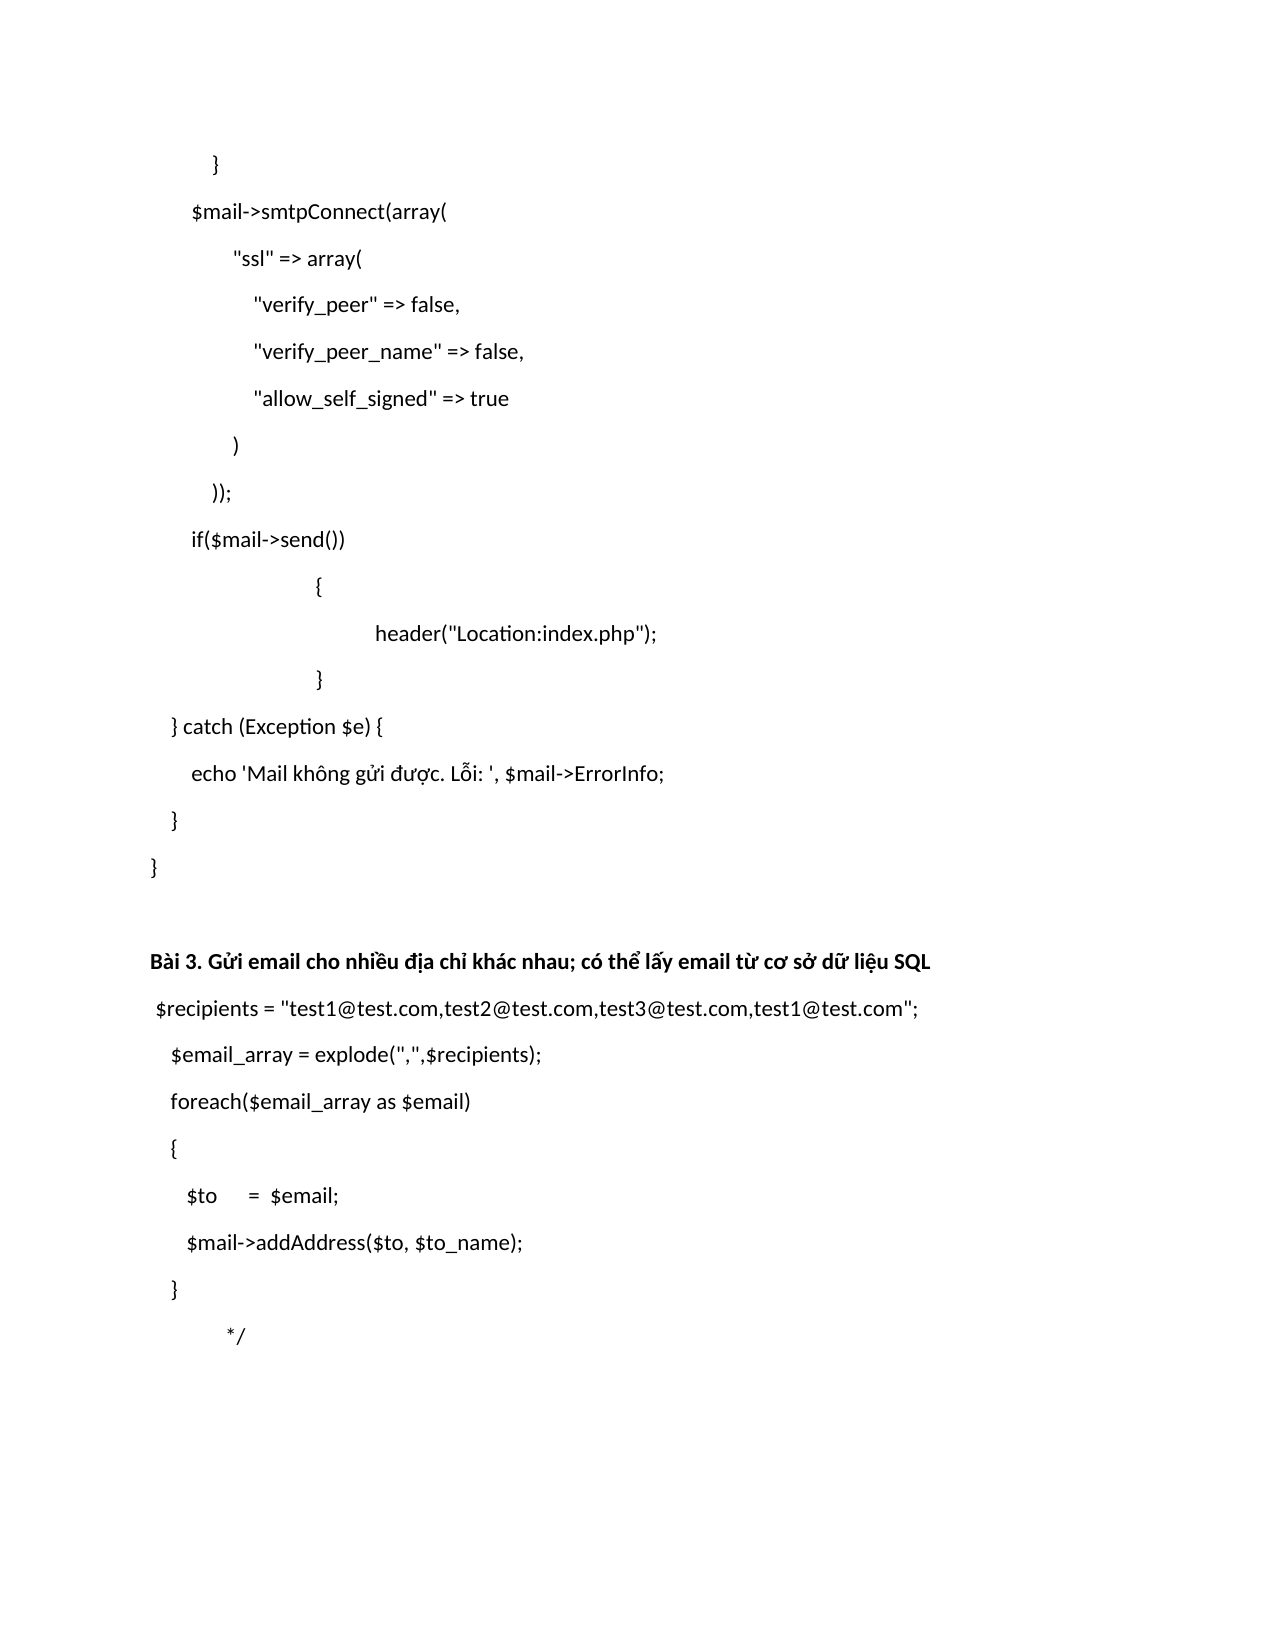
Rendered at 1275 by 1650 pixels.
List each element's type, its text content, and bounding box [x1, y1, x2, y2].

text ) [150, 431, 1125, 459]
text )); [150, 478, 1125, 506]
text "ssl" => array( [150, 244, 1125, 272]
text header("Location:index.php"); [150, 619, 1125, 647]
text $email_array = explode(",",$recipients); [150, 1041, 1125, 1069]
text } [150, 666, 1125, 694]
text Bài 3. Gửi email cho nhiều địa chỉ khác nhau; có thể lấy email từ cơ sở dữ liệu SQL [150, 947, 1125, 975]
text echo 'Mail không gửi được. Lỗi: ', $mail->ErrorInfo; [150, 759, 1125, 787]
text foreach($email_array as $email) [150, 1087, 1125, 1116]
text } [150, 853, 1125, 881]
text $mail->smtpConnect(array( [150, 197, 1125, 225]
text "verify_peer_name" => false, [150, 337, 1125, 366]
text $recipients = "test1@test.com,test2@test.com,test3@test.com,test1@test.com"; [150, 994, 1125, 1022]
text { [150, 1134, 1125, 1162]
text */ [150, 1322, 1125, 1350]
text } catch (Exception $e) { [150, 712, 1125, 741]
text } [150, 806, 1125, 834]
text { [150, 572, 1125, 600]
text $to = $email; [150, 1181, 1125, 1209]
text $mail->addAddress($to, $to_name); [150, 1228, 1125, 1256]
text } [150, 150, 1125, 178]
text if($mail->send()) [150, 525, 1125, 553]
text "allow_self_signed" => true [150, 384, 1125, 412]
text "verify_peer" => false, [150, 291, 1125, 319]
text } [150, 1275, 1125, 1303]
